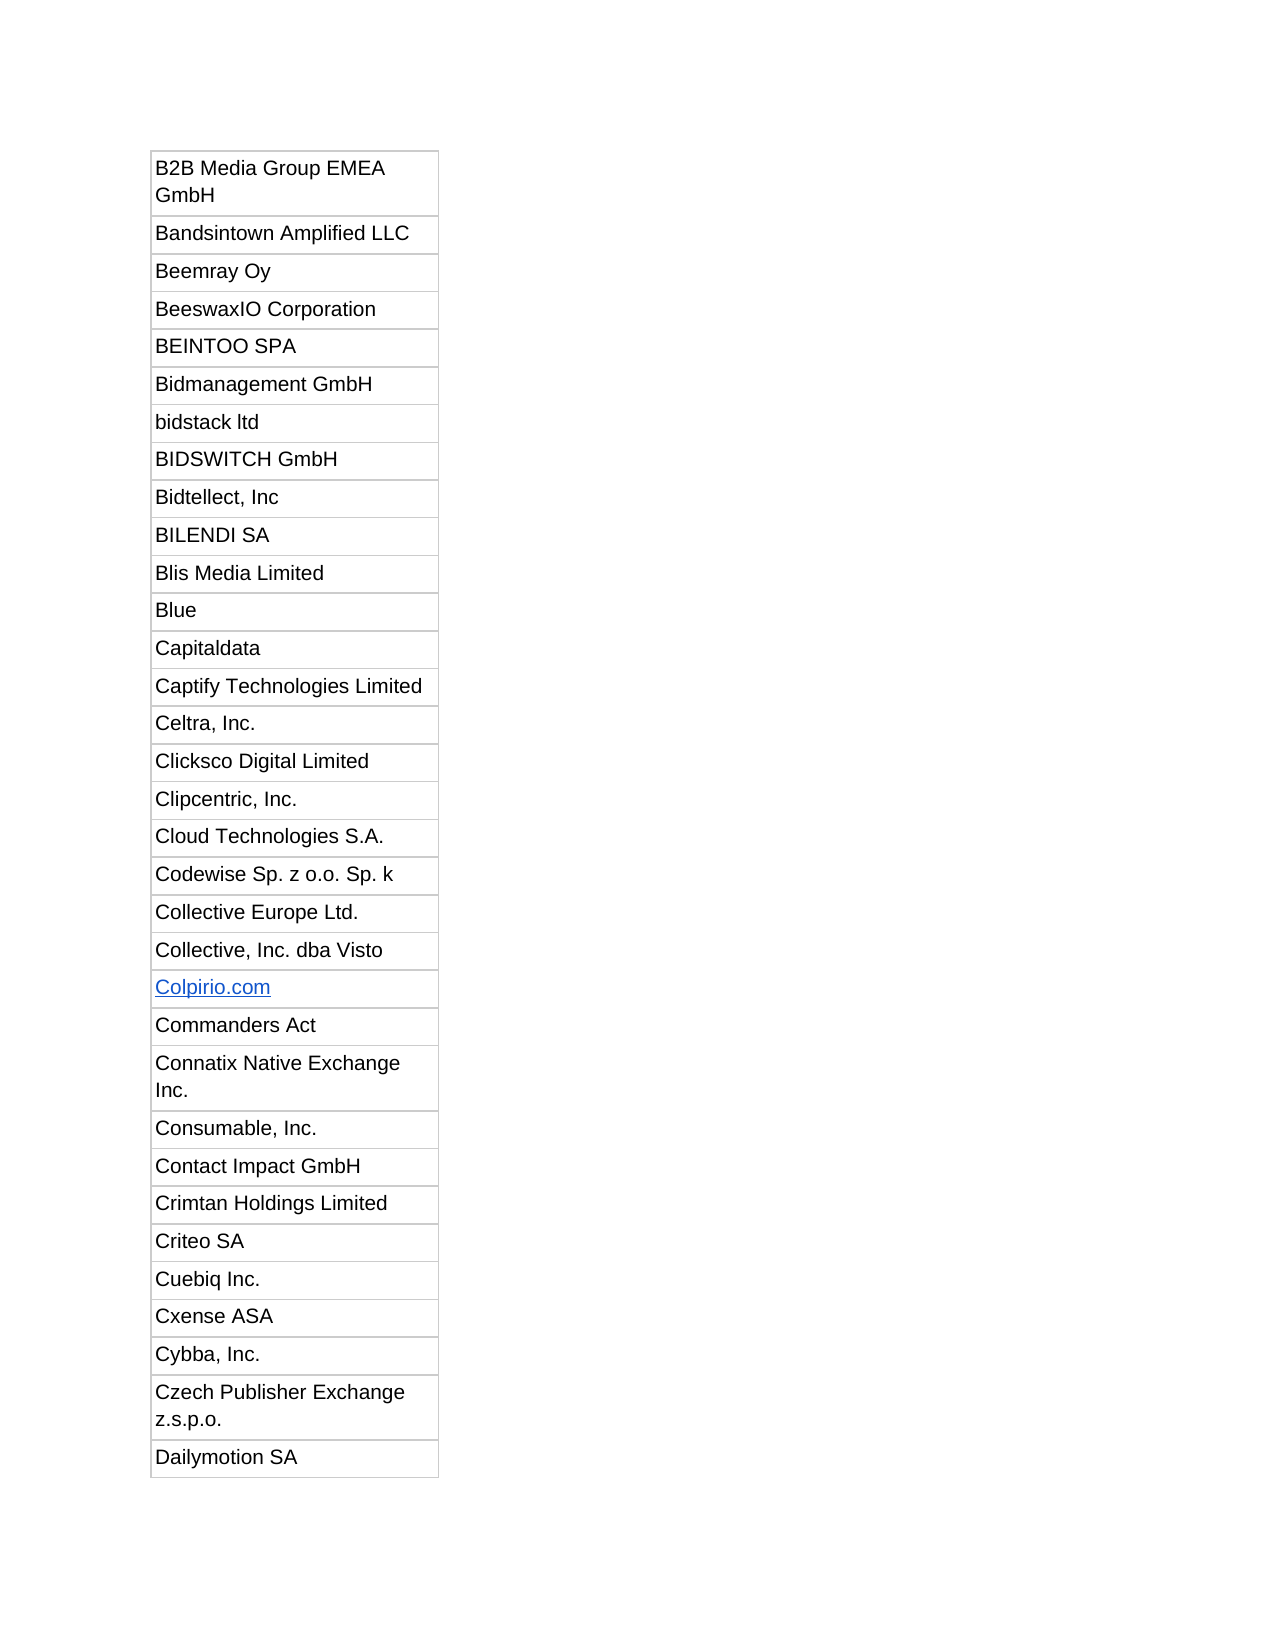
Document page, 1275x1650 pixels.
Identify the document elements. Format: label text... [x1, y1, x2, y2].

table_cell Bidtellect, Inc [152, 481, 438, 517]
table_cell BIDSWITCH GmbH [152, 443, 438, 479]
table_cell Crimtan Holdings Limited [152, 1187, 438, 1223]
table_cell B2B Media Group EMEA GmbH [152, 152, 438, 215]
table_cell Beemray Oy [152, 255, 438, 291]
table_cell Capitaldata [152, 632, 438, 668]
table_cell BeeswaxIO Corporation [152, 292, 438, 328]
table_cell Blis Media Limited [152, 556, 438, 592]
table_cell Commanders Act [152, 1009, 438, 1045]
table_cell Criteo SA [152, 1225, 438, 1261]
table_cell Codewise Sp. z o.o. Sp. k [152, 858, 438, 894]
table_cell Blue [152, 594, 438, 630]
table_cell Captify Technologies Limited [152, 669, 438, 705]
table_cell Clipcentric, Inc. [152, 782, 438, 818]
table_cell Collective Europe Ltd. [152, 896, 438, 932]
table_cell BEINTOO SPA [152, 330, 438, 366]
table_cell Bandsintown Amplified LLC [152, 217, 438, 253]
table_cell Cloud Technologies S.A. [152, 820, 438, 856]
table_cell Colpirio.com [152, 971, 438, 1007]
table_cell Connatix Native Exchange Inc. [152, 1046, 438, 1110]
table_cell Czech Publisher Exchange z.s.p.o. [152, 1376, 438, 1439]
table_cell Cxense ASA [152, 1300, 438, 1336]
table_cell Bidmanagement GmbH [152, 368, 438, 404]
table_cell Cybba, Inc. [152, 1338, 438, 1374]
table_cell BILENDI SA [152, 518, 438, 554]
table_cell Clicksco Digital Limited [152, 745, 438, 781]
table_cell Consumable, Inc. [152, 1112, 438, 1148]
table_cell Celtra, Inc. [152, 707, 438, 743]
table_cell Dailymotion SA [152, 1441, 438, 1477]
table_cell Cuebiq Inc. [152, 1262, 438, 1298]
table_cell Contact Impact GmbH [152, 1149, 438, 1185]
table_cell bidstack ltd [152, 405, 438, 441]
table_cell Collective, Inc. dba Visto [152, 933, 438, 969]
